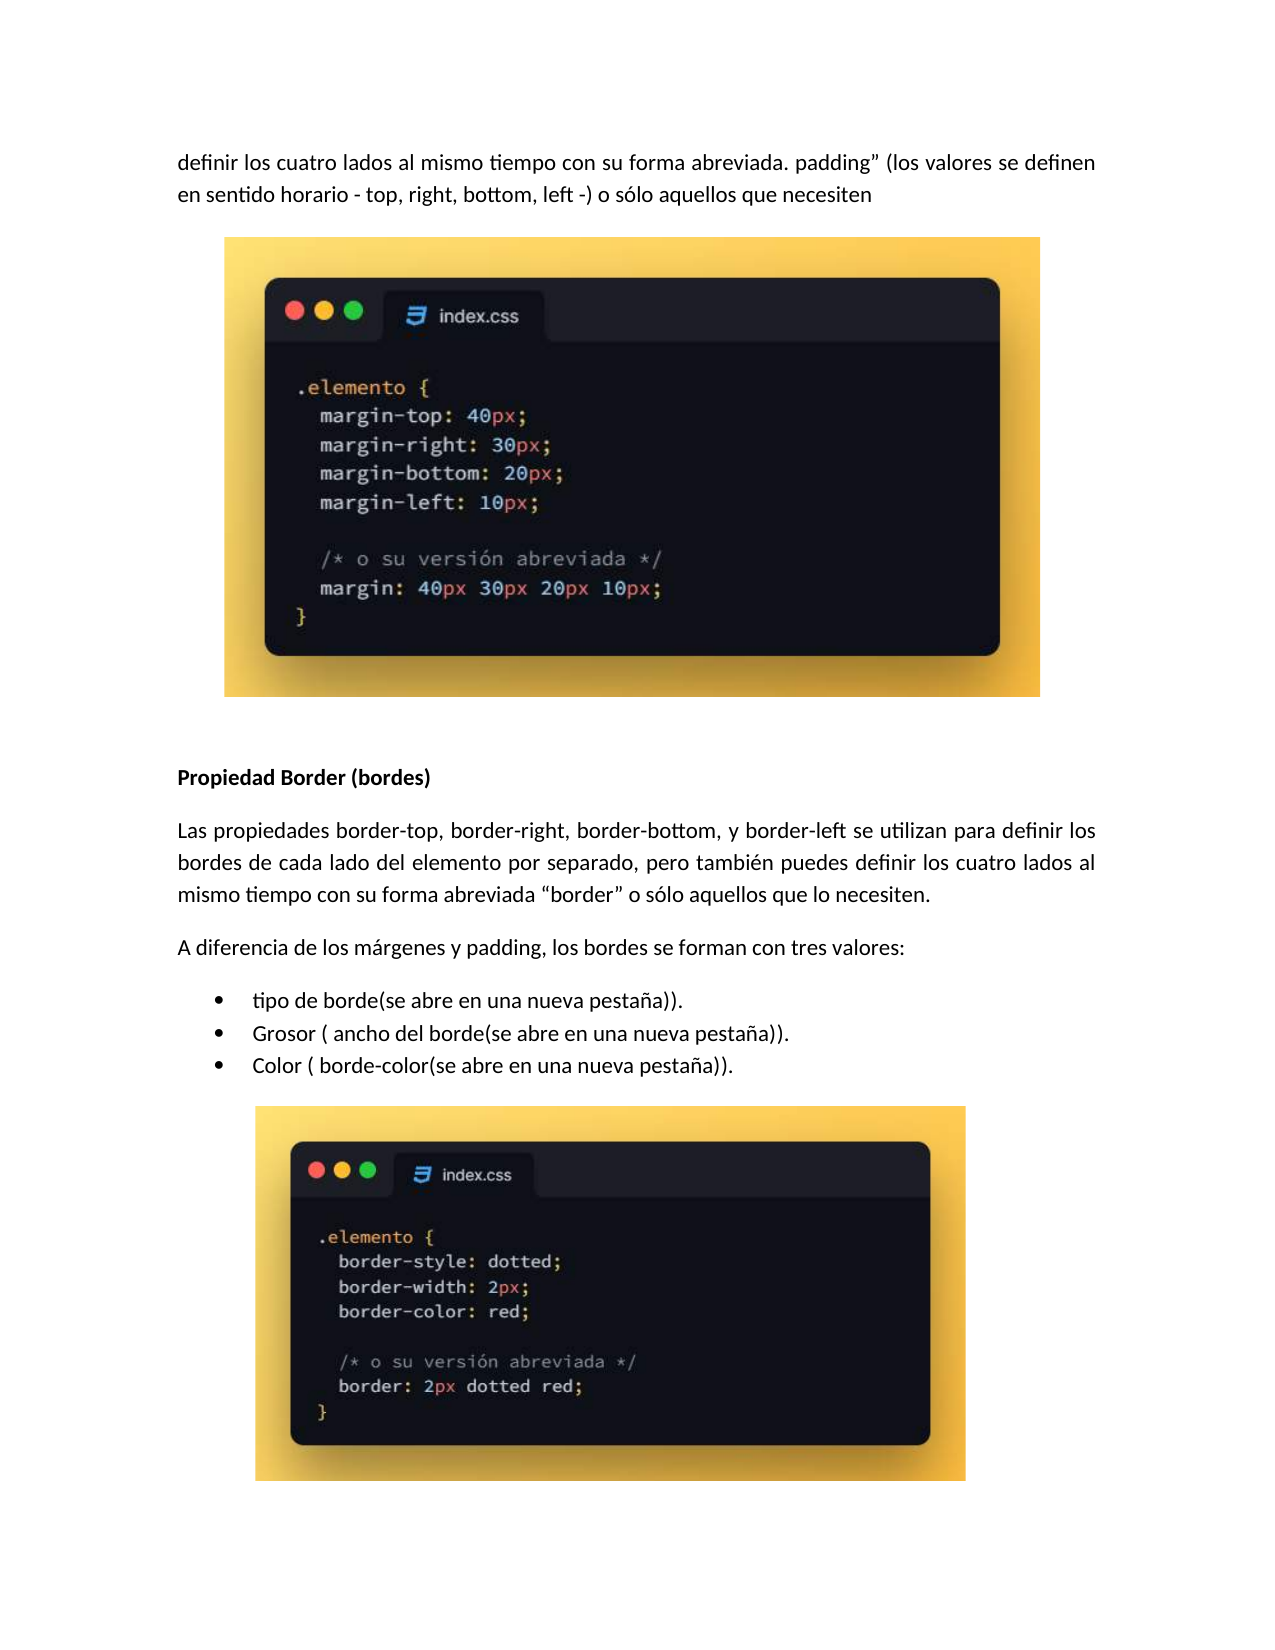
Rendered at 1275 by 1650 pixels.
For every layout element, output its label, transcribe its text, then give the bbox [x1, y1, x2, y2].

list tipo de borde(se abre en una nueva pestaña)). [215, 986, 1098, 1014]
picture [255, 1106, 966, 1481]
text A diferencia de los márgenes y padding, los bordes se forman con tres valores: [177, 933, 1098, 961]
text Las propiedades border-top, border-right, border-bottom, y border-left se utilizan para definir los bordes de cada lado del elemento por separado, pero también puedes definir los cuatro lados al mismo tiempo con su forma abreviada “border” o sólo aquellos que lo necesiten. [177, 816, 1098, 908]
text Propiedad Border (bordes) [177, 763, 1098, 791]
list Grosor ( ancho del borde(se abre en una nueva pestaña)). [215, 1019, 1098, 1047]
picture [224, 237, 1041, 697]
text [177, 148, 1098, 208]
list Color ( borde-color(se abre en una nueva pestaña)). [215, 1051, 1098, 1079]
